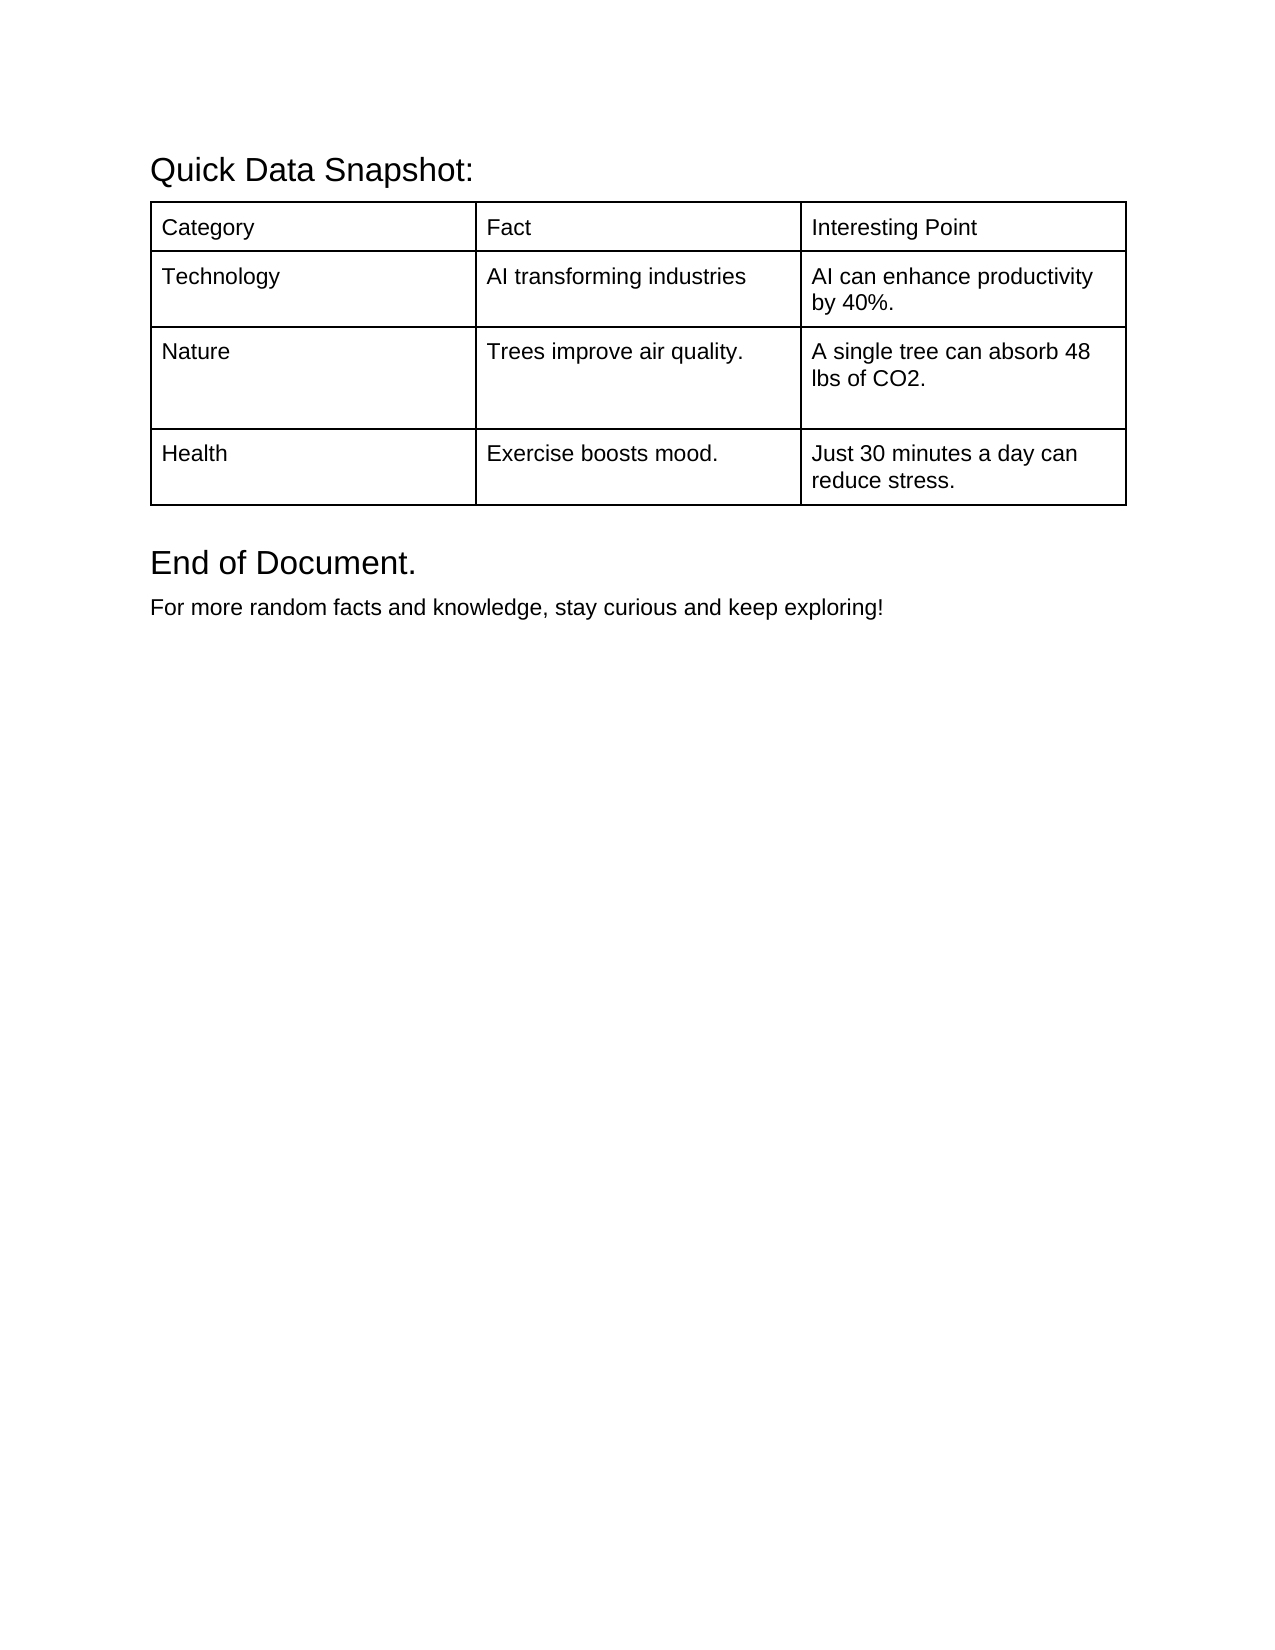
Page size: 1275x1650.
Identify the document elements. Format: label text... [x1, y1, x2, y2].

table_cell Exercise boosts mood. [477, 430, 800, 503]
table_cell A single tree can absorb 48 lbs of CO2. [802, 328, 1125, 428]
table_cell Technology [152, 252, 475, 326]
subtitle Quick Data Snapshot: [150, 150, 1125, 188]
table_header Fact [477, 203, 800, 250]
table_cell Trees improve air quality. [477, 328, 800, 428]
table_header Interesting Point [802, 203, 1125, 250]
table_cell AI transforming industries [477, 252, 800, 326]
table_header Category [152, 203, 475, 250]
table_cell Nature [152, 328, 475, 428]
table_cell Just 30 minutes a day can reduce stress. [802, 430, 1125, 503]
subtitle End of Document. [150, 543, 1125, 581]
text For more random facts and knowledge, stay curious and keep exploring! [150, 594, 1125, 620]
table_cell Health [152, 430, 475, 503]
table_cell AI can enhance productivity by 40%. [802, 252, 1125, 326]
